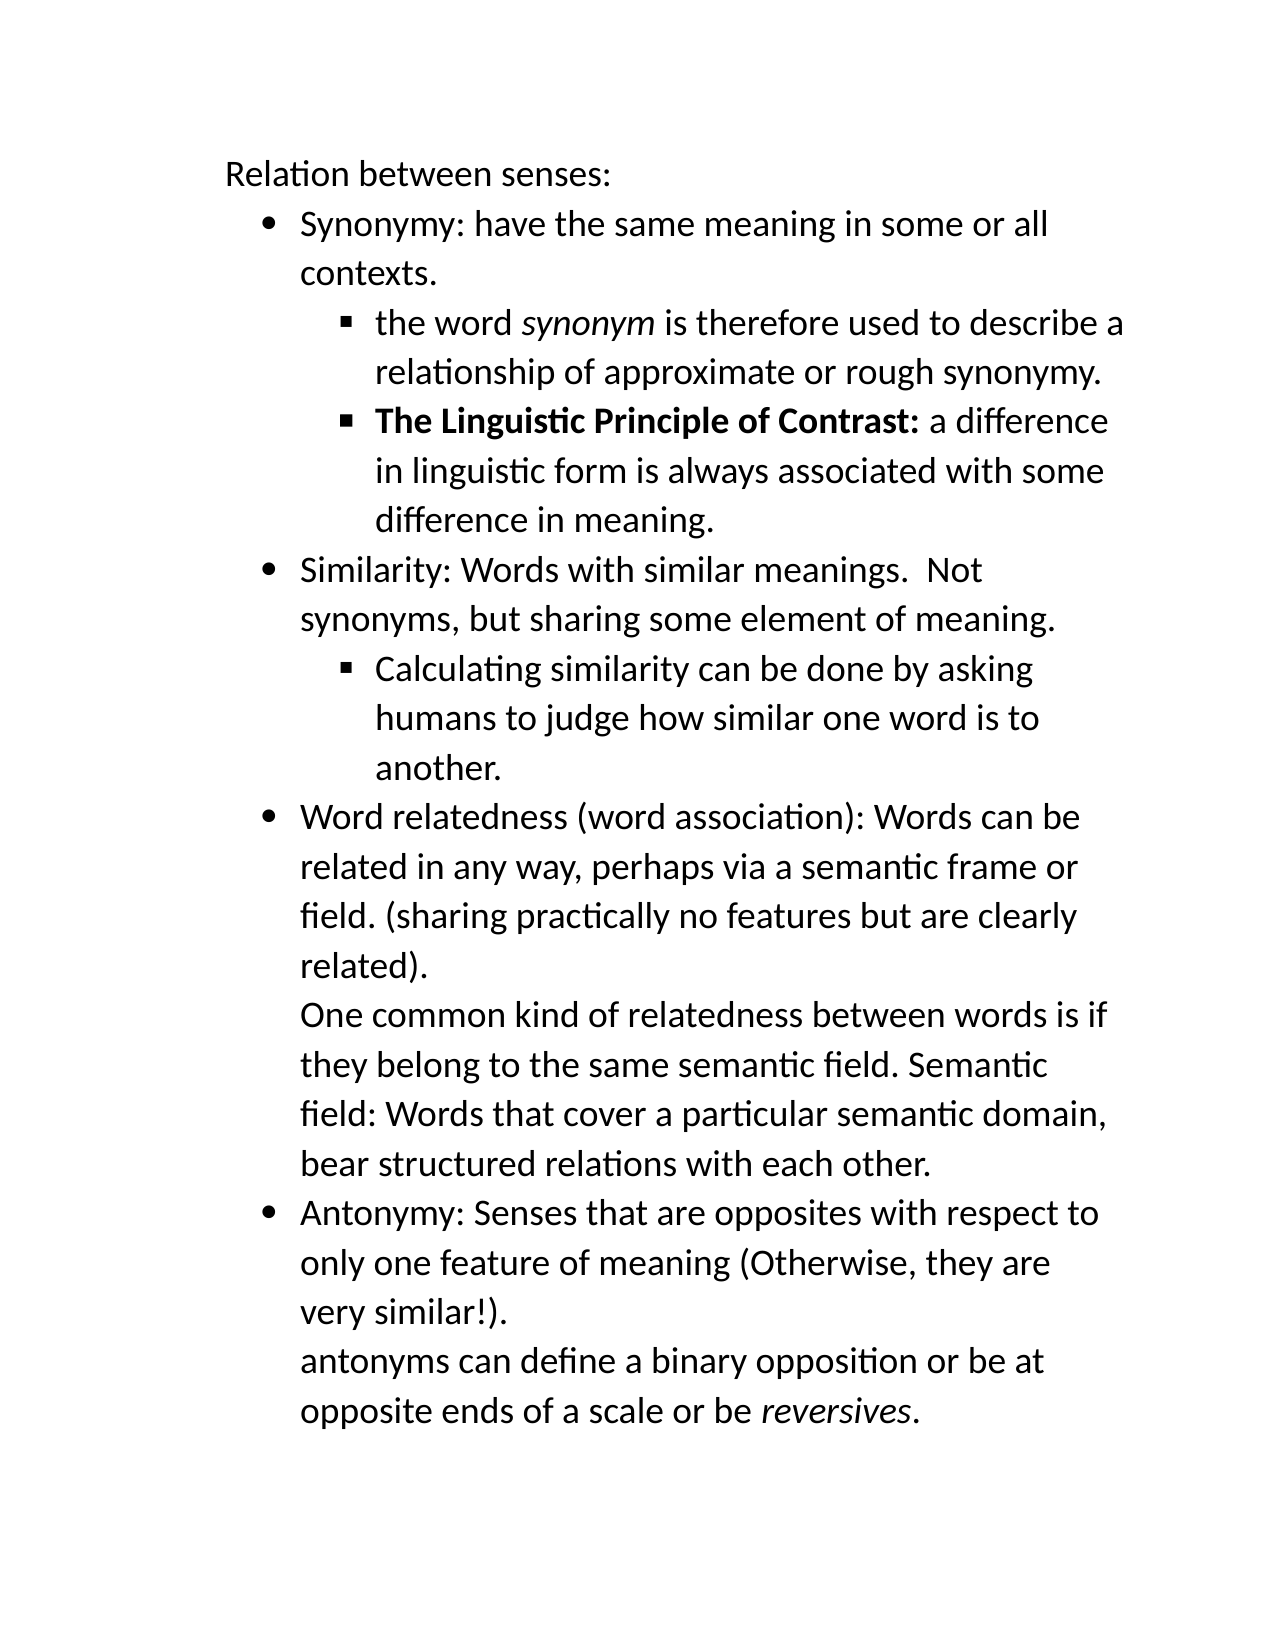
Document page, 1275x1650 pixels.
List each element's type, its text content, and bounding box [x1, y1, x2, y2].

list Relation between senses: [225, 150, 1125, 196]
list Calculating similarity can be done by asking humans to judge how similar one word is to another. [337, 645, 1125, 789]
list antonyms can define a binary opposition or be at opposite ends of a scale or be reversives. [300, 1337, 1125, 1433]
list One common kind of relatedness between words is if they belong to the same semantic field. Semantic field: Words that cover a particular semantic domain, bear structured relations with each other. [300, 991, 1125, 1185]
list Word relatedness (word association): Words can be related in any way, perhaps via a semantic frame or field. (sharing practically no features but are clearly related). [262, 793, 1125, 987]
list the word synonym is therefore used to describe a relationship of approximate or rough synonymy. [337, 298, 1125, 394]
list The Linguistic Principle of Contrast: a difference in linguistic form is always associated with some difference in meaning. [337, 397, 1125, 542]
list Synonymy: have the same meaning in some or all contexts. [262, 199, 1125, 295]
list Similarity: Words with similar meanings. Not synonyms, but sharing some element of meaning. [262, 546, 1125, 641]
list Antonymy: Senses that are opposites with respect to only one feature of meaning (Otherwise, they are very similar!). [262, 1189, 1125, 1334]
